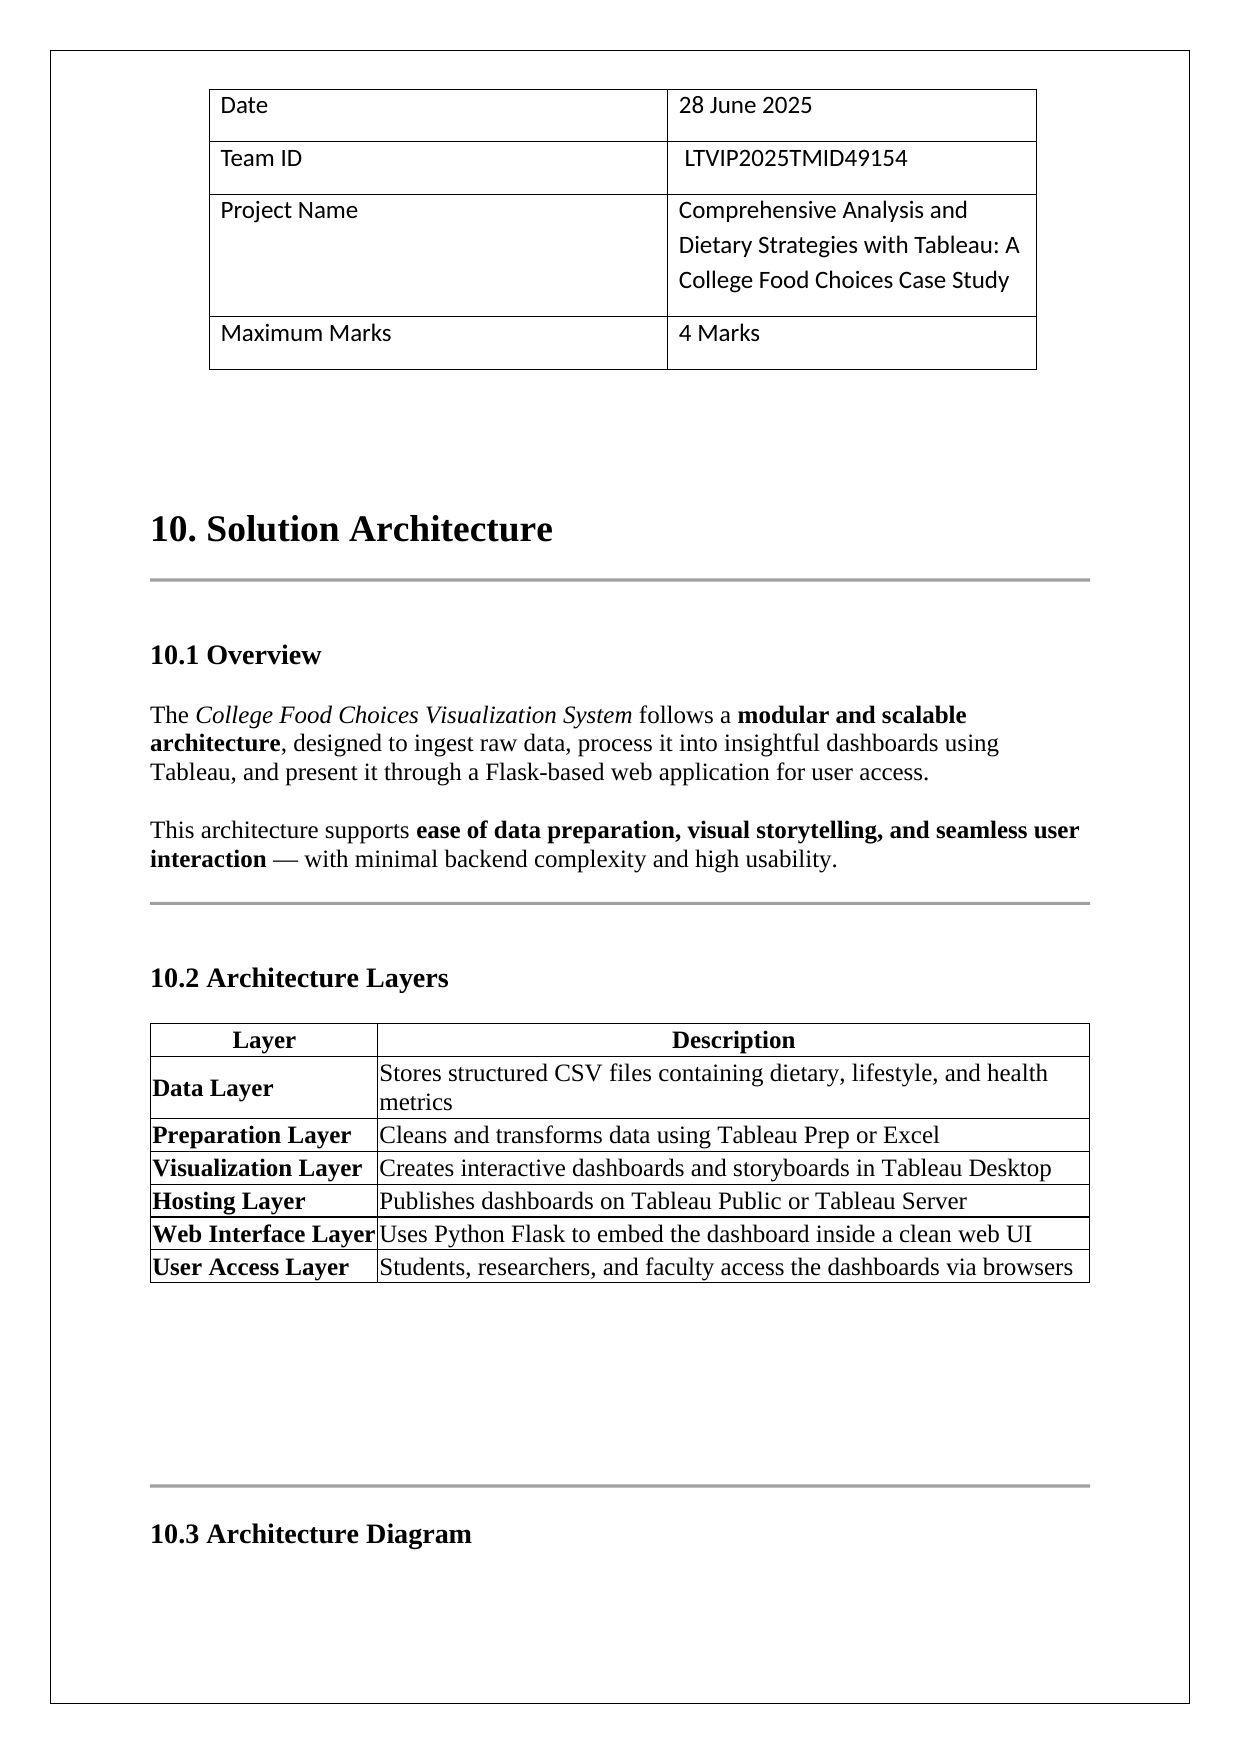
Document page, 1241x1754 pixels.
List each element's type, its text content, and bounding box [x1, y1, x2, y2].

table_header Layer [151, 1024, 377, 1056]
table_cell Publishes dashboards on Tableau Public or Tableau Server [378, 1185, 1089, 1216]
table_cell Creates interactive dashboards and storyboards in Tableau Desktop [378, 1152, 1089, 1183]
table_header Description [378, 1024, 1089, 1056]
table_header 28 June 2025 [668, 90, 1036, 141]
text This architecture supports ease of data preparation, visual storytelling, and seamless user interaction — with minimal backend complexity and high usability. [150, 815, 1090, 873]
table_cell 4 Marks [668, 317, 1036, 369]
table_cell Uses Python Flask to embed the dashboard inside a clean web UI [378, 1218, 1089, 1249]
table_cell Visualization Layer [151, 1152, 377, 1183]
text 10.1 Overview [150, 638, 1090, 671]
table_cell Students, researchers, and faculty access the dashboards via browsers [378, 1250, 1089, 1282]
table_cell Data Layer [151, 1057, 377, 1118]
table_header Date [210, 90, 667, 141]
text 10.3 Architecture Diagram [150, 1488, 1090, 1549]
text 10. Solution Architecture [150, 506, 1090, 549]
table_cell Maximum Marks [210, 317, 667, 369]
table_cell Comprehensive Analysis and Dietary Strategies with Tableau: A College Food Choices Case Study [668, 195, 1036, 316]
text The College Food Choices Visualization System follows a modular and scalable architecture, designed to ingest raw data, process it into insightful dashboards using Tableau, and present it through a Flask-based web application for user access. [150, 700, 1090, 786]
table_cell User Access Layer [151, 1250, 377, 1282]
table_cell Team ID [210, 142, 667, 194]
table_cell LTVIP2025TMID49154 [668, 142, 1036, 194]
table_cell Cleans and transforms data using Tableau Prep or Excel [378, 1119, 1089, 1151]
table_cell Hosting Layer [151, 1185, 377, 1216]
table_cell Web Interface Layer [151, 1218, 377, 1249]
text 10.2 Architecture Layers [150, 961, 1090, 994]
table_cell Stores structured CSV files containing dietary, lifestyle, and health metrics [378, 1057, 1089, 1118]
table_cell Preparation Layer [151, 1119, 377, 1151]
table_cell Project Name [210, 195, 667, 316]
